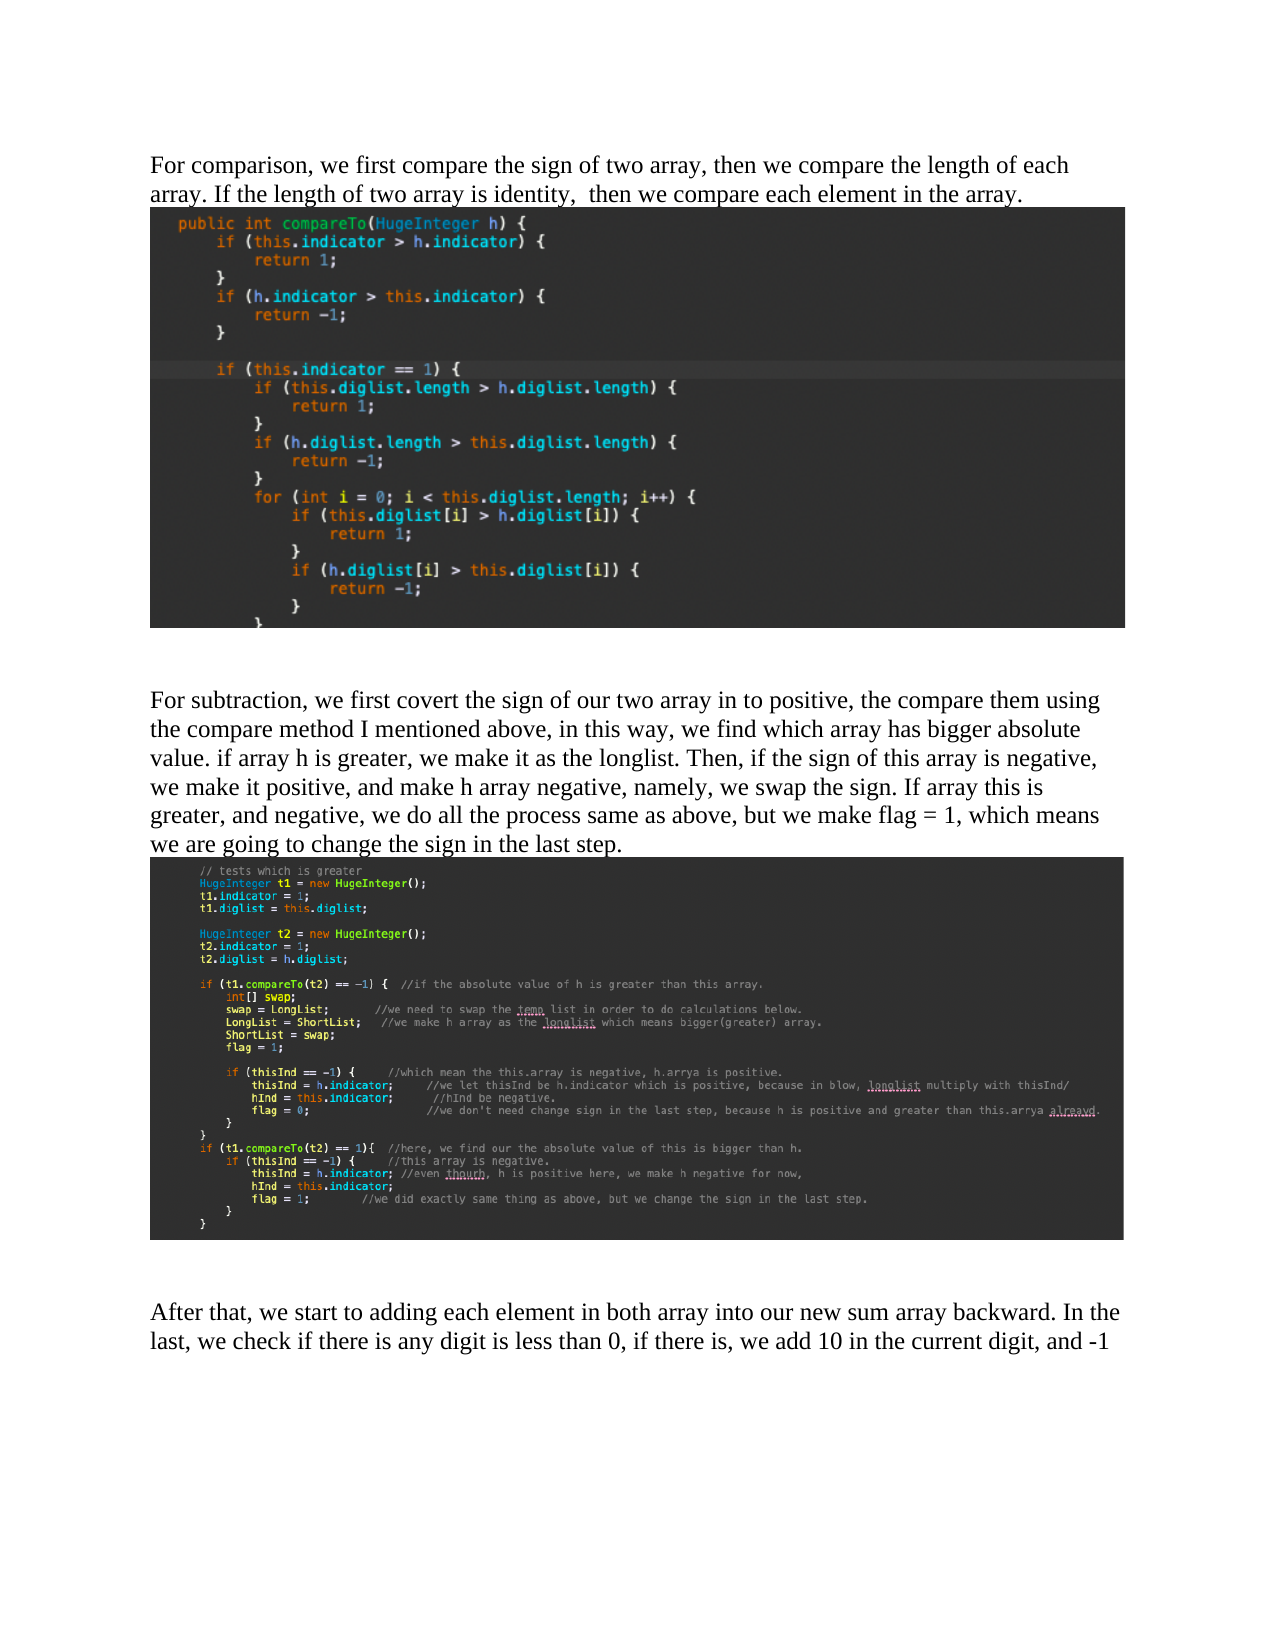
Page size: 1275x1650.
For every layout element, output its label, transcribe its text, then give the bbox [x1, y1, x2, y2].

text For comparison, we first compare the sign of two array, then we compare the length of each array. If the length of two array is identity, then we compare each element in the array. [150, 150, 1125, 207]
picture [150, 207, 1125, 628]
picture [150, 857, 1124, 1240]
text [150, 1297, 1125, 1355]
text For subtraction, we first covert the sign of our two array in to positive, the compare them using the compare method I mentioned above, in this way, we find which array has bigger absolute value. if array h is greater, we make it as the longlist. Then, if the sign of this array is negative, we make it positive, and make h array negative, namely, we swap the sign. If array this is greater, and negative, we do all the process same as above, but we make flag = 1, which means we are going to change the sign in the last step. [150, 685, 1125, 858]
